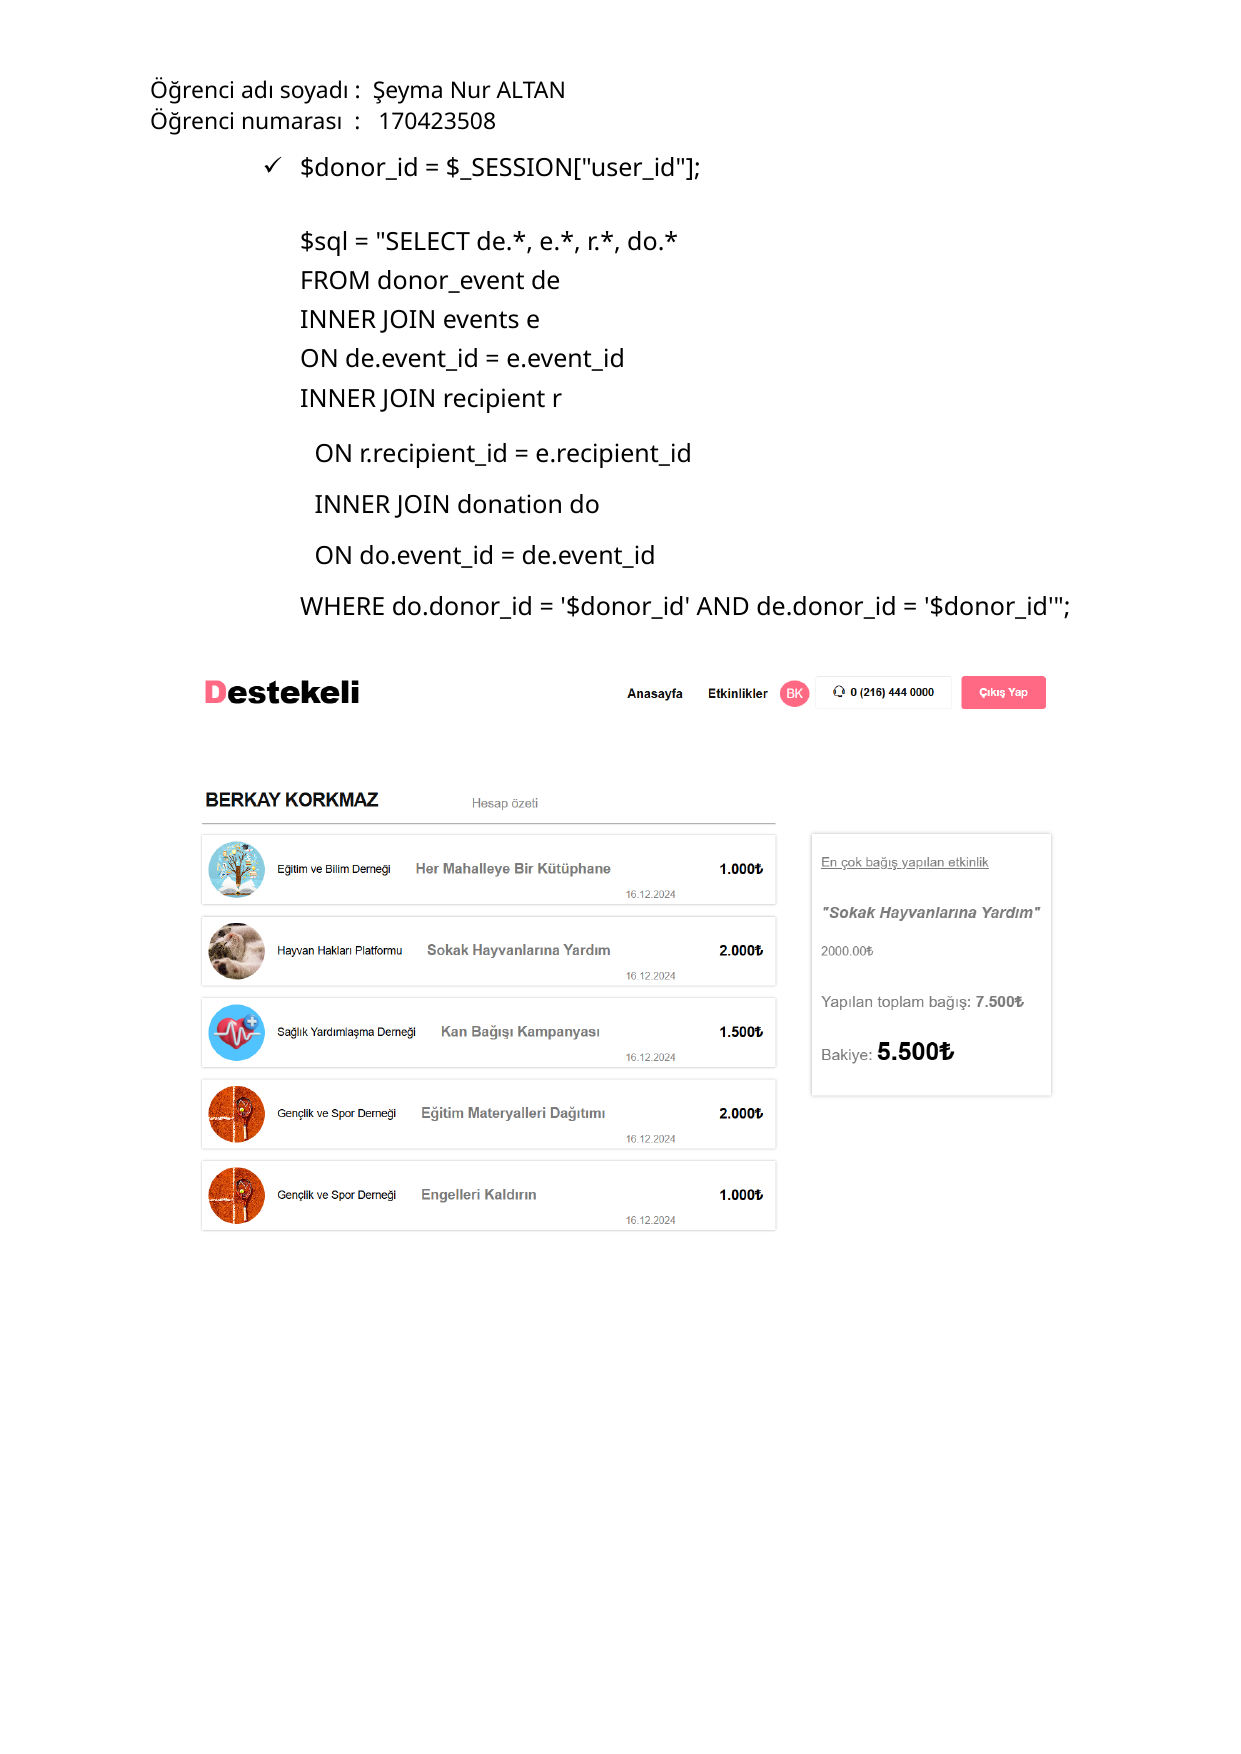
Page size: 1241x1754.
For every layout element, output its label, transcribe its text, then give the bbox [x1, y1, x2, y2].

list INNER JOIN events e [300, 302, 1090, 336]
list ON de.event_id = e.event_id [300, 341, 1090, 375]
text INNER JOIN donation do [262, 487, 1090, 521]
picture [150, 673, 1088, 1263]
text ON do.event_id = de.event_id [225, 537, 1090, 572]
list FROM donor_event de [300, 263, 1090, 297]
list INNER JOIN recipient r [300, 380, 1090, 414]
text ON r.recipient_id = e.recipient_id [262, 436, 1090, 470]
list WHERE do.donor_id = '$donor_id' AND de.donor_id = '$donor_id'"; [300, 588, 1090, 622]
list $sql = "SELECT de.*, e.*, r.*, do.* [300, 223, 1090, 258]
list $donor_id = $_SESSION["user_id"]; [262, 150, 1090, 184]
